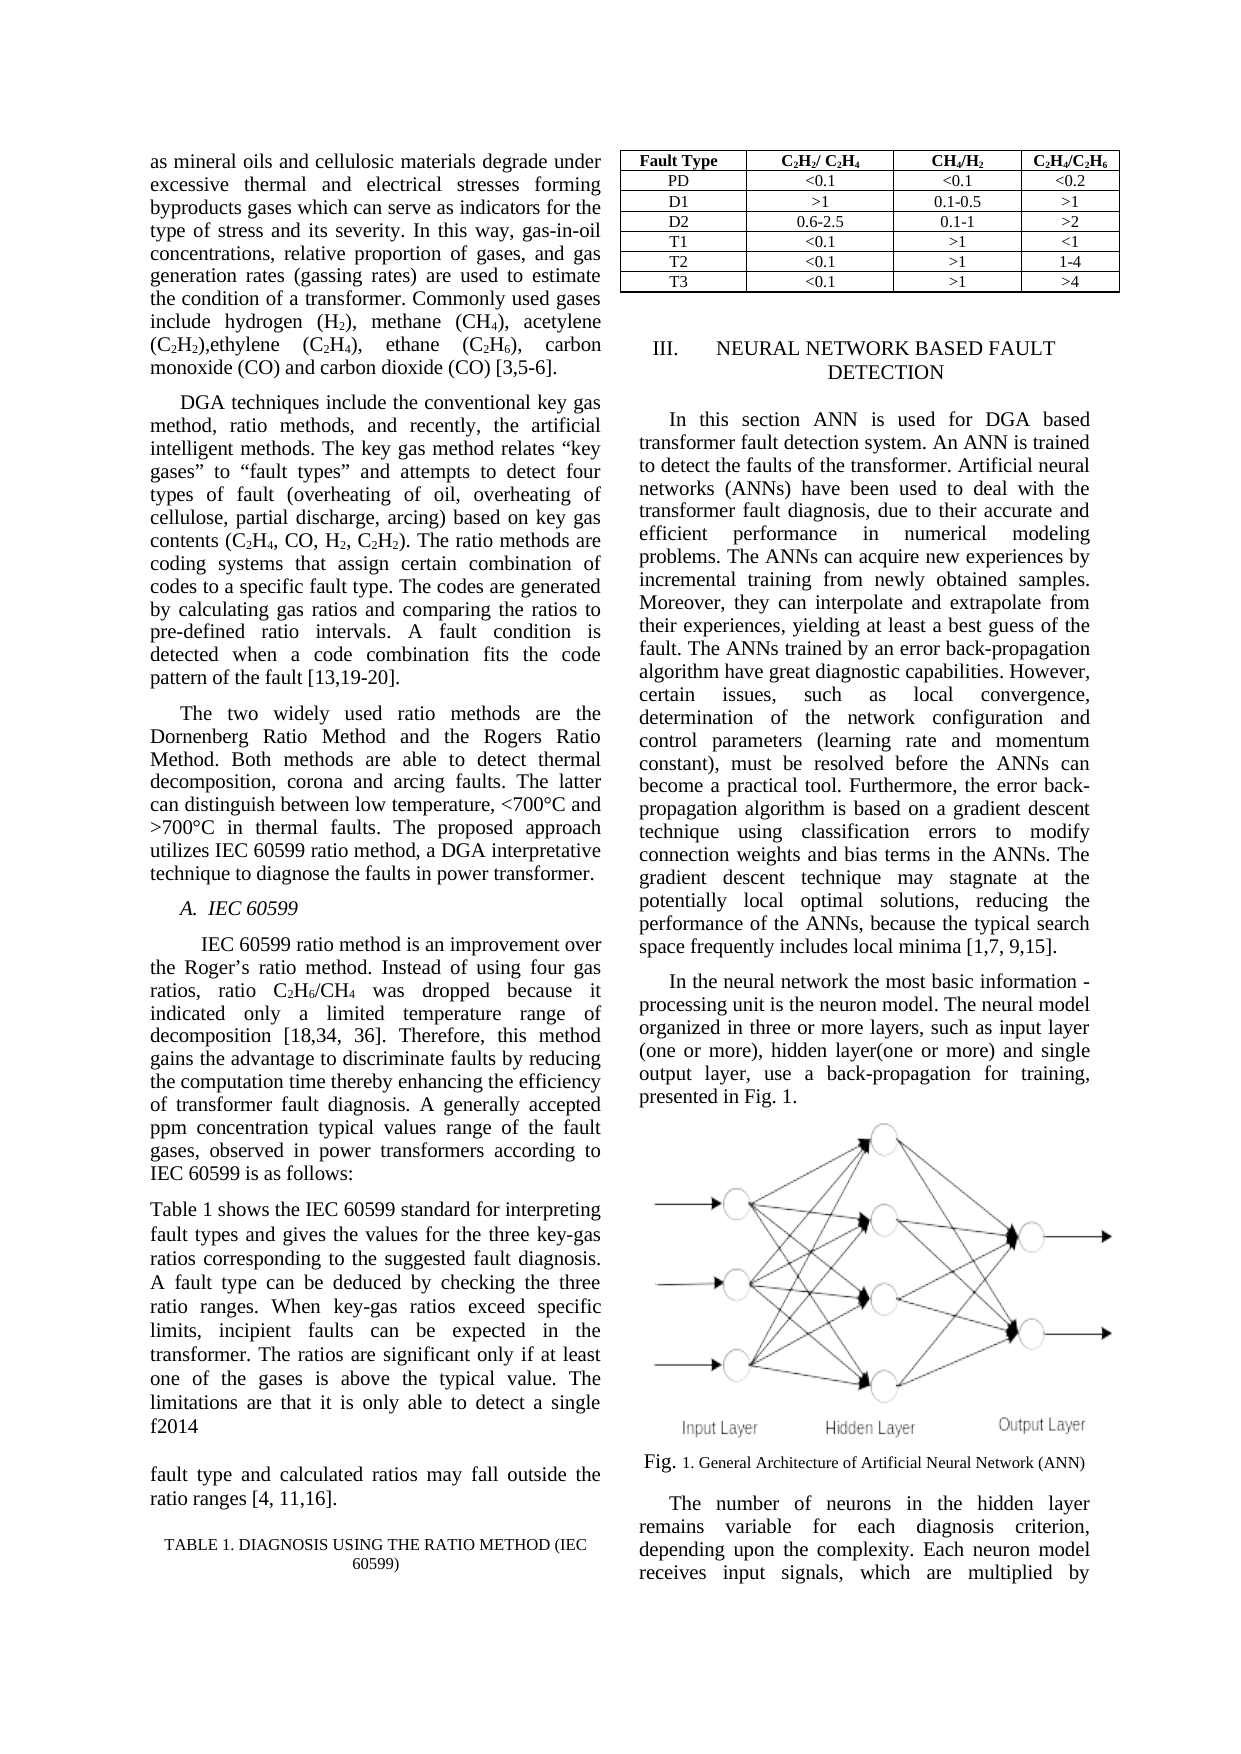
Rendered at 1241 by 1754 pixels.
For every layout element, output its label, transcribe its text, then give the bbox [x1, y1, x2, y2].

text In the neural network the most basic information - processing unit is the neuron model. The neural model organized in three or more layers, such as input layer (one or more), hidden layer(one or more) and single output layer, use a back-propagation for training, presented in Fig. 1. [639, 970, 1090, 1108]
table_cell >2 [1022, 212, 1119, 231]
text A. IEC 60599 [150, 898, 601, 920]
text The two widely used ratio methods are the Dornenberg Ratio Method and the Rogers Ratio Method. Both methods are able to detect thermal decomposition, corona and arcing faults. The latter can distinguish between low temperature, <700°C and >700°C in thermal faults. The proposed approach utilizes IEC 60599 ratio method, a DGA interpretative technique to diagnose the faults in power transformer. [150, 702, 601, 885]
text Table 1 shows the IEC 60599 standard for interpreting fault types and gives the values for the three key-gas ratios corresponding to the suggested fault diagnosis. A fault type can be deduced by checking the three ratio ranges. When key-gas ratios exceed specific limits, incipient faults can be expected in the transformer. The ratios are significant only if at least one of the gases is above the typical value. The limitations are that it is only able to detect a single f2014 [150, 1197, 601, 1438]
table_header C2H2/ C2H4 [747, 151, 893, 170]
table_cell 0.1-0.5 [894, 191, 1021, 211]
text Fig. 1. General Architecture of Artificial Neural Network (ANN) [639, 1449, 1090, 1473]
table_cell <0.1 [747, 272, 893, 291]
table_cell <0.2 [1022, 171, 1119, 190]
table_header CH4/H2 [894, 151, 1021, 170]
table_cell PD [621, 171, 746, 190]
list NEURAL NETWORK BASED FAULT DETECTION [643, 336, 1090, 384]
table_cell T2 [621, 252, 746, 271]
text DGA techniques include the conventional key gas method, ratio methods, and recently, the artificial intelligent methods. The key gas method relates “key gases” to “fault types” and attempts to detect four types of fault (overheating of oil, overheating of cellulose, partial discharge, arcing) based on key gas contents (C2H4, CO, H2, C2H2). The ratio methods are coding systems that assign certain combination of codes to a specific fault type. The codes are generated by calculating gas ratios and comparing the ratios to pre-defined ratio intervals. A fault condition is detected when a code combination fits the code pattern of the fault [13,19-20]. [150, 392, 601, 689]
table_cell >1 [1022, 191, 1119, 211]
table_cell >4 [1022, 272, 1119, 291]
table_cell >1 [747, 191, 893, 211]
table_cell D2 [621, 212, 746, 231]
table_cell >1 [894, 272, 1021, 291]
table_cell 1-4 [1022, 252, 1119, 271]
text fault type and calculated ratios may fall outside the ratio ranges [4, 11,16]. [150, 1462, 601, 1510]
table_cell D1 [621, 191, 746, 211]
table_cell >1 [894, 252, 1021, 271]
text In this section ANN is used for DGA based transformer fault detection system. An ANN is trained to detect the faults of the transformer. Artificial neural networks (ANNs) have been used to deal with the transformer fault diagnosis, due to their accurate and efficient performance in numerical modeling problems. The ANNs can acquire new experiences by incremental training from newly obtained samples. Moreover, they can interpolate and extrapolate from their experiences, yielding at least a best guess of the fault. The ANNs trained by an error back-propagation algorithm have great diagnostic capabilities. However, certain issues, such as local convergence, determination of the network configuration and control parameters (learning rate and momentum constant), must be resolved before the ANNs can become a practical tool. Furthermore, the error back-propagation algorithm is based on a gradient descent technique using classification errors to modify connection weights and bias terms in the ANNs. The gradient descent technique may stagnate at the potentially local optimal solutions, reducing the performance of the ANNs, because the typical search space frequently includes local minima [1,7, 9,15]. [639, 408, 1090, 958]
table_cell 0.6-2.5 [747, 212, 893, 231]
table_cell <0.1 [747, 232, 893, 251]
table_cell T1 [621, 232, 746, 251]
table_cell <0.1 [747, 252, 893, 271]
table_cell <1 [1022, 232, 1119, 251]
table_header C2H4/C2H6 [1022, 151, 1119, 170]
table_cell <0.1 [747, 171, 893, 190]
text TABLE 1. DIAGNOSIS USING THE RATIO METHOD (IEC 60599) [150, 1534, 601, 1573]
table_cell >1 [894, 232, 1021, 251]
table_cell <0.1 [894, 171, 1021, 190]
table_cell 0.1-1 [894, 212, 1021, 231]
table_cell T3 [621, 272, 746, 291]
text IEC 60599 ratio method is an improvement over the Roger’s ratio method. Instead of using four gas ratios, ratio C2H6/CH4 was dropped because it indicated only a limited temperature range of decomposition [18,34, 36]. Therefore, this method gains the advantage to discriminate faults by reducing the computation time thereby enhancing the efficiency of transformer fault diagnosis. A generally accepted ppm concentration typical values range of the fault gases, observed in power transformers according to IEC 60599 is as follows: [150, 933, 601, 1185]
table_header Fault Type [621, 151, 746, 170]
